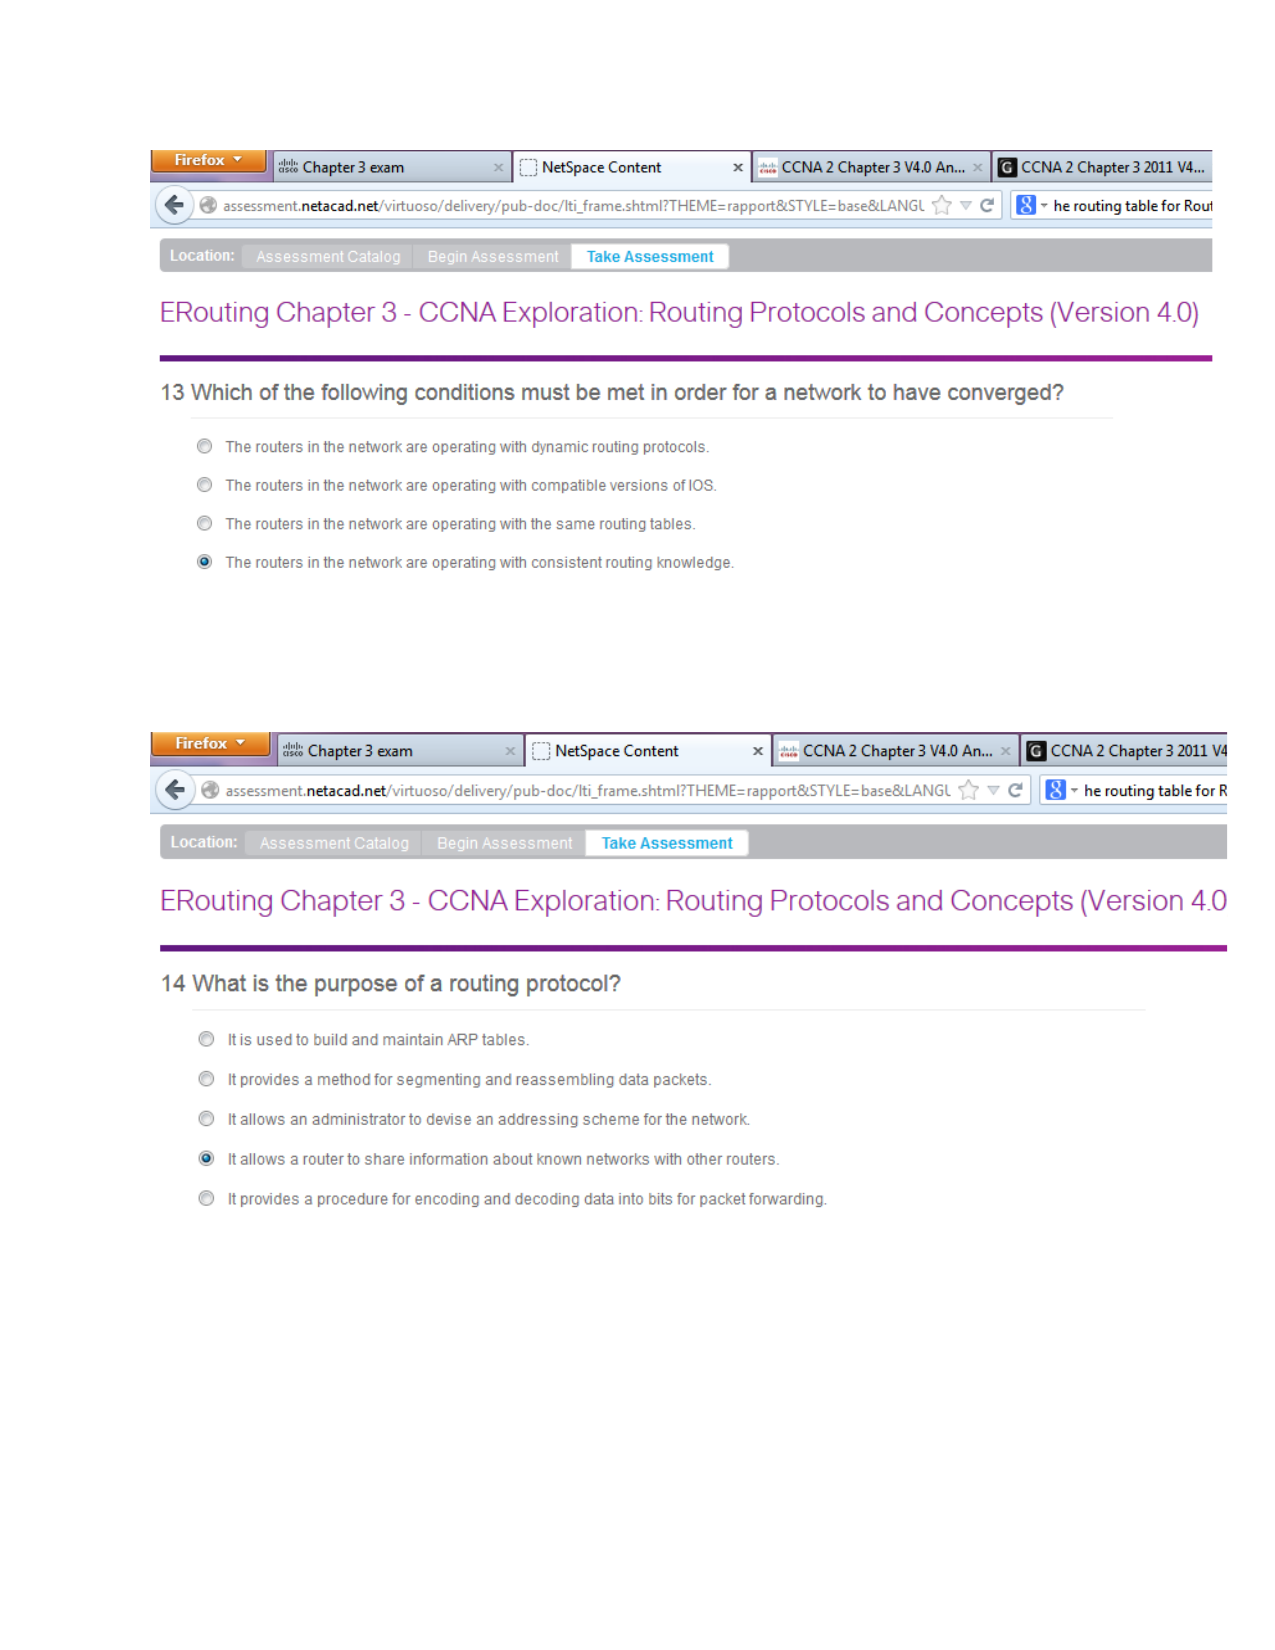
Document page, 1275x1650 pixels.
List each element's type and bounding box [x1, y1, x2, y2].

picture [150, 732, 1228, 1332]
picture [150, 150, 1213, 708]
